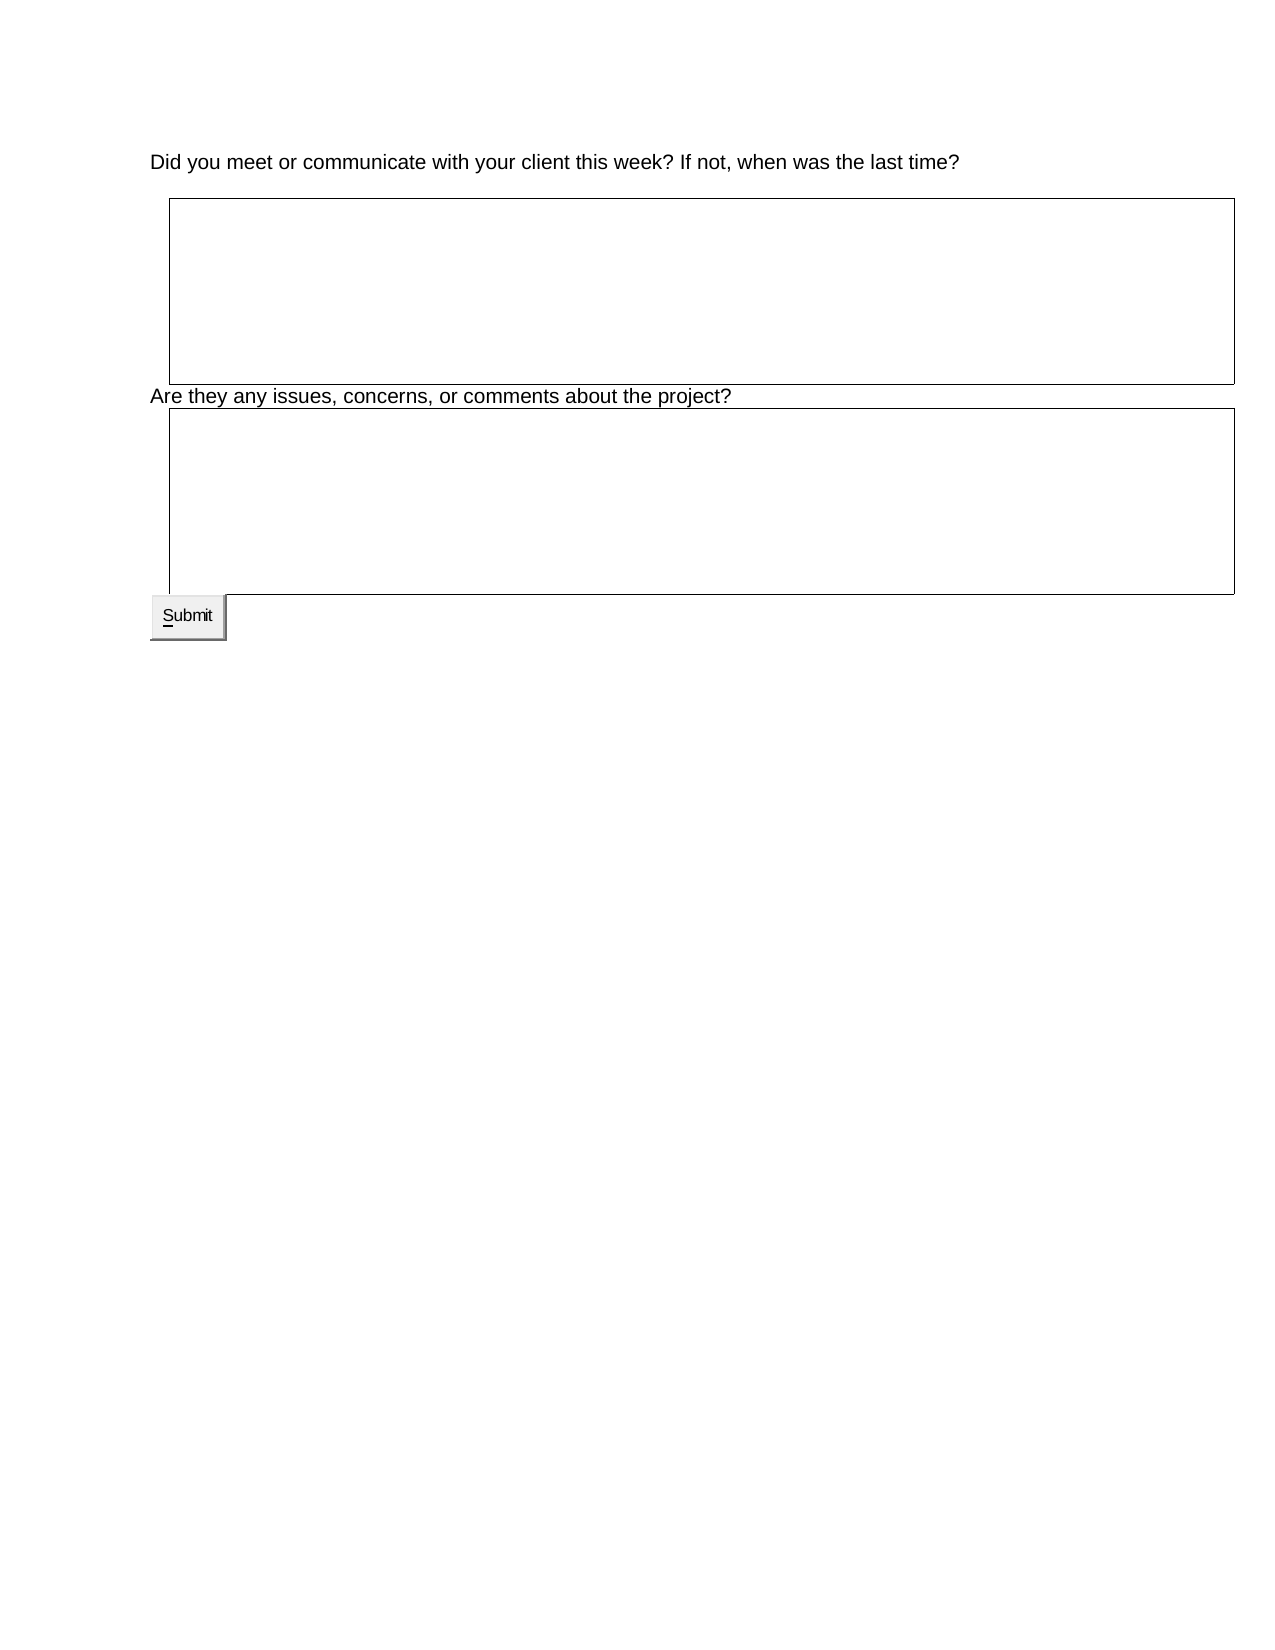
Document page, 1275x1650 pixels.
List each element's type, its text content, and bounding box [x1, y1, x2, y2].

text Are they any issues, concerns, or comments about the project? [150, 384, 1125, 408]
text Did you meet or communicate with your client this week? If not, when was the last time? [150, 150, 1125, 174]
